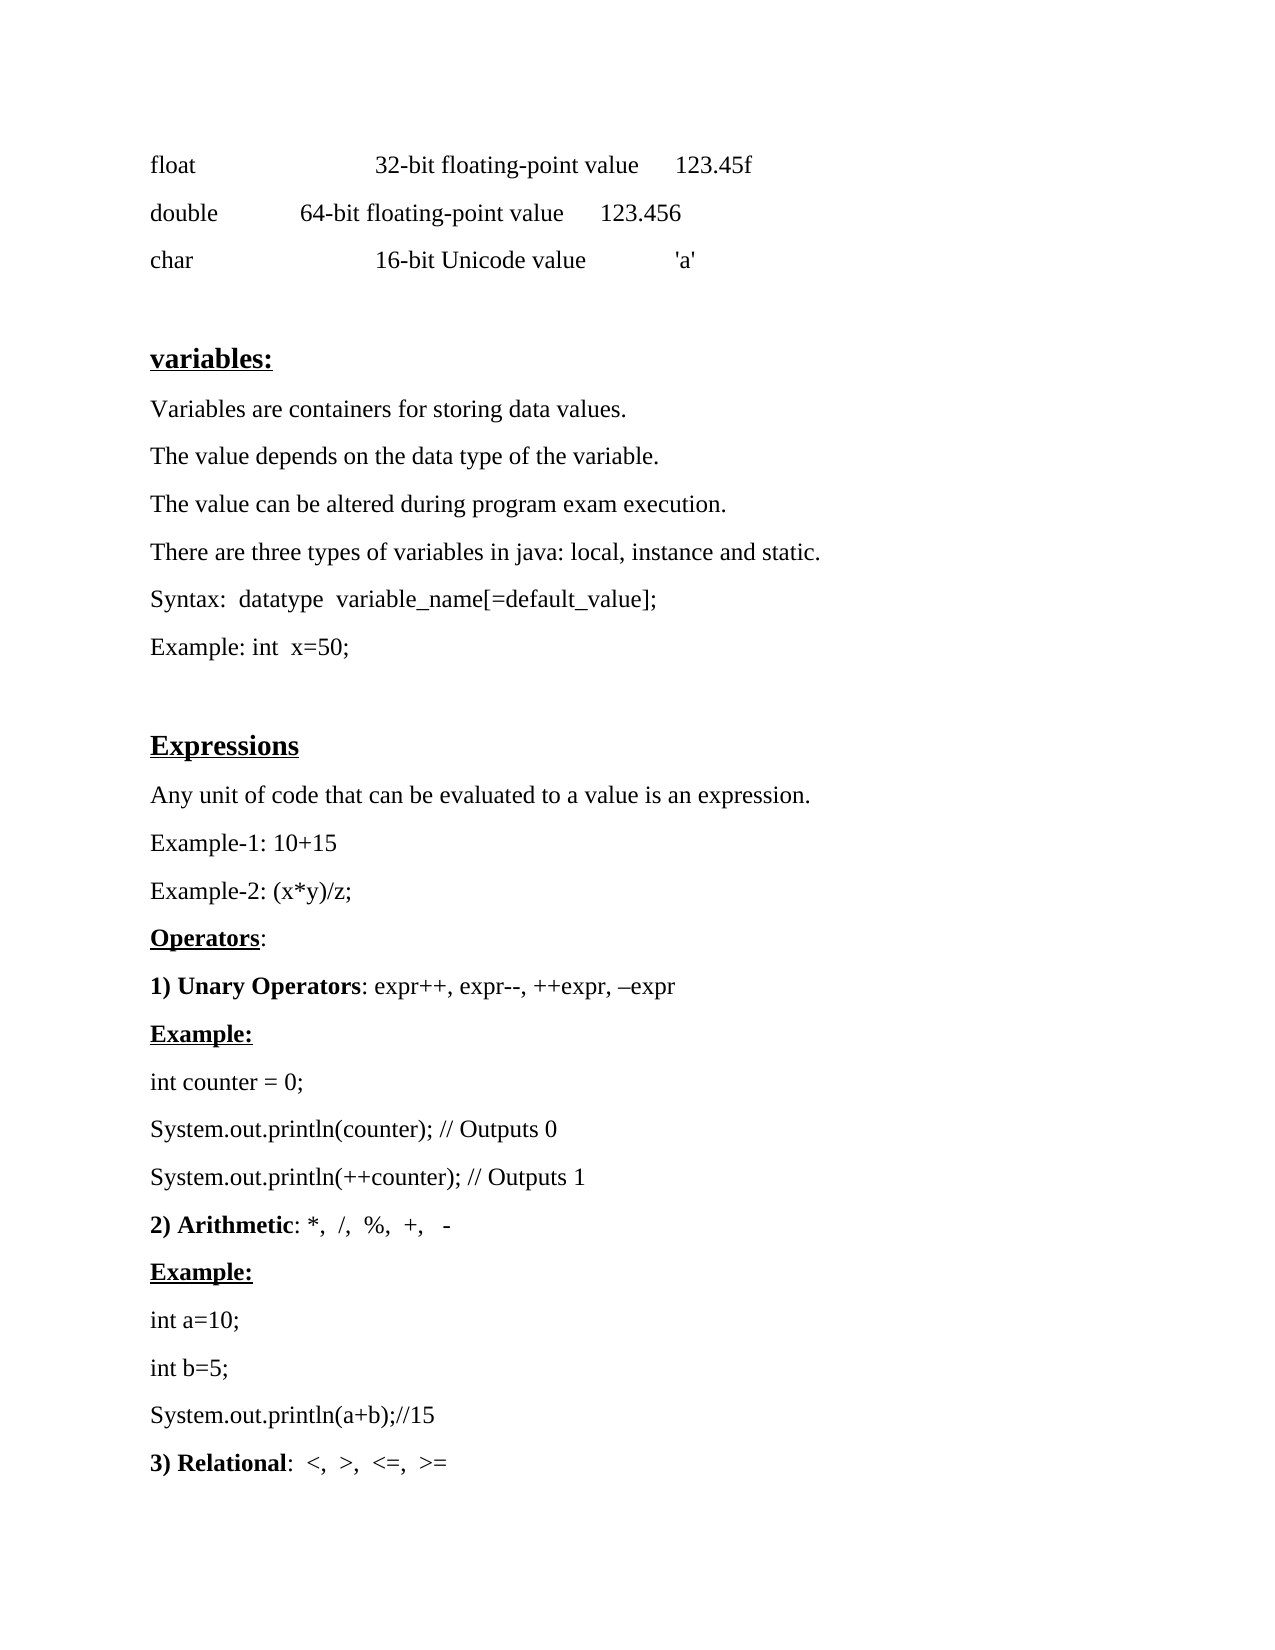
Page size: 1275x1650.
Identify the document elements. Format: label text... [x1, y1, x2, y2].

text There are three types of variables in java: local, instance and static. [150, 537, 1125, 566]
text The value depends on the data type of the variable. [150, 441, 1125, 470]
text Example: [150, 1257, 1125, 1286]
text float 32-bit floating-point value 123.45f [150, 150, 1125, 179]
text variables: [150, 341, 1125, 374]
text Syntax: datatype variable_name[=default_value]; [150, 584, 1125, 613]
text Example-2: (x*y)/z; [150, 876, 1125, 904]
text 2) Arithmetic: *, /, %, +, - [150, 1210, 1125, 1238]
text 3) Relational: <, >, <=, >= [150, 1448, 1125, 1477]
text The value can be altered during program exam execution. [150, 489, 1125, 518]
text Expressions [150, 728, 1125, 761]
text Any unit of code that can be evaluated to a value is an expression. [150, 780, 1125, 809]
text char 16-bit Unicode value 'a' [150, 245, 1125, 274]
text int b=5; [150, 1353, 1125, 1382]
text double 64-bit floating-point value 123.456 [150, 198, 1125, 226]
text System.out.println(++counter); // Outputs 1 [150, 1162, 1125, 1191]
text Variables are containers for storing data values. [150, 394, 1125, 422]
text System.out.println(a+b);//15 [150, 1401, 1125, 1429]
text int counter = 0; [150, 1067, 1125, 1095]
text 1) Unary Operators: expr++, expr--, ++expr, –expr [150, 971, 1125, 1000]
text Operators: [150, 923, 1125, 952]
text Example-1: 10+15 [150, 828, 1125, 857]
text Example: [150, 1019, 1125, 1048]
text Example: int x=50; [150, 632, 1125, 661]
text System.out.println(counter); // Outputs 0 [150, 1114, 1125, 1143]
text int a=10; [150, 1305, 1125, 1334]
